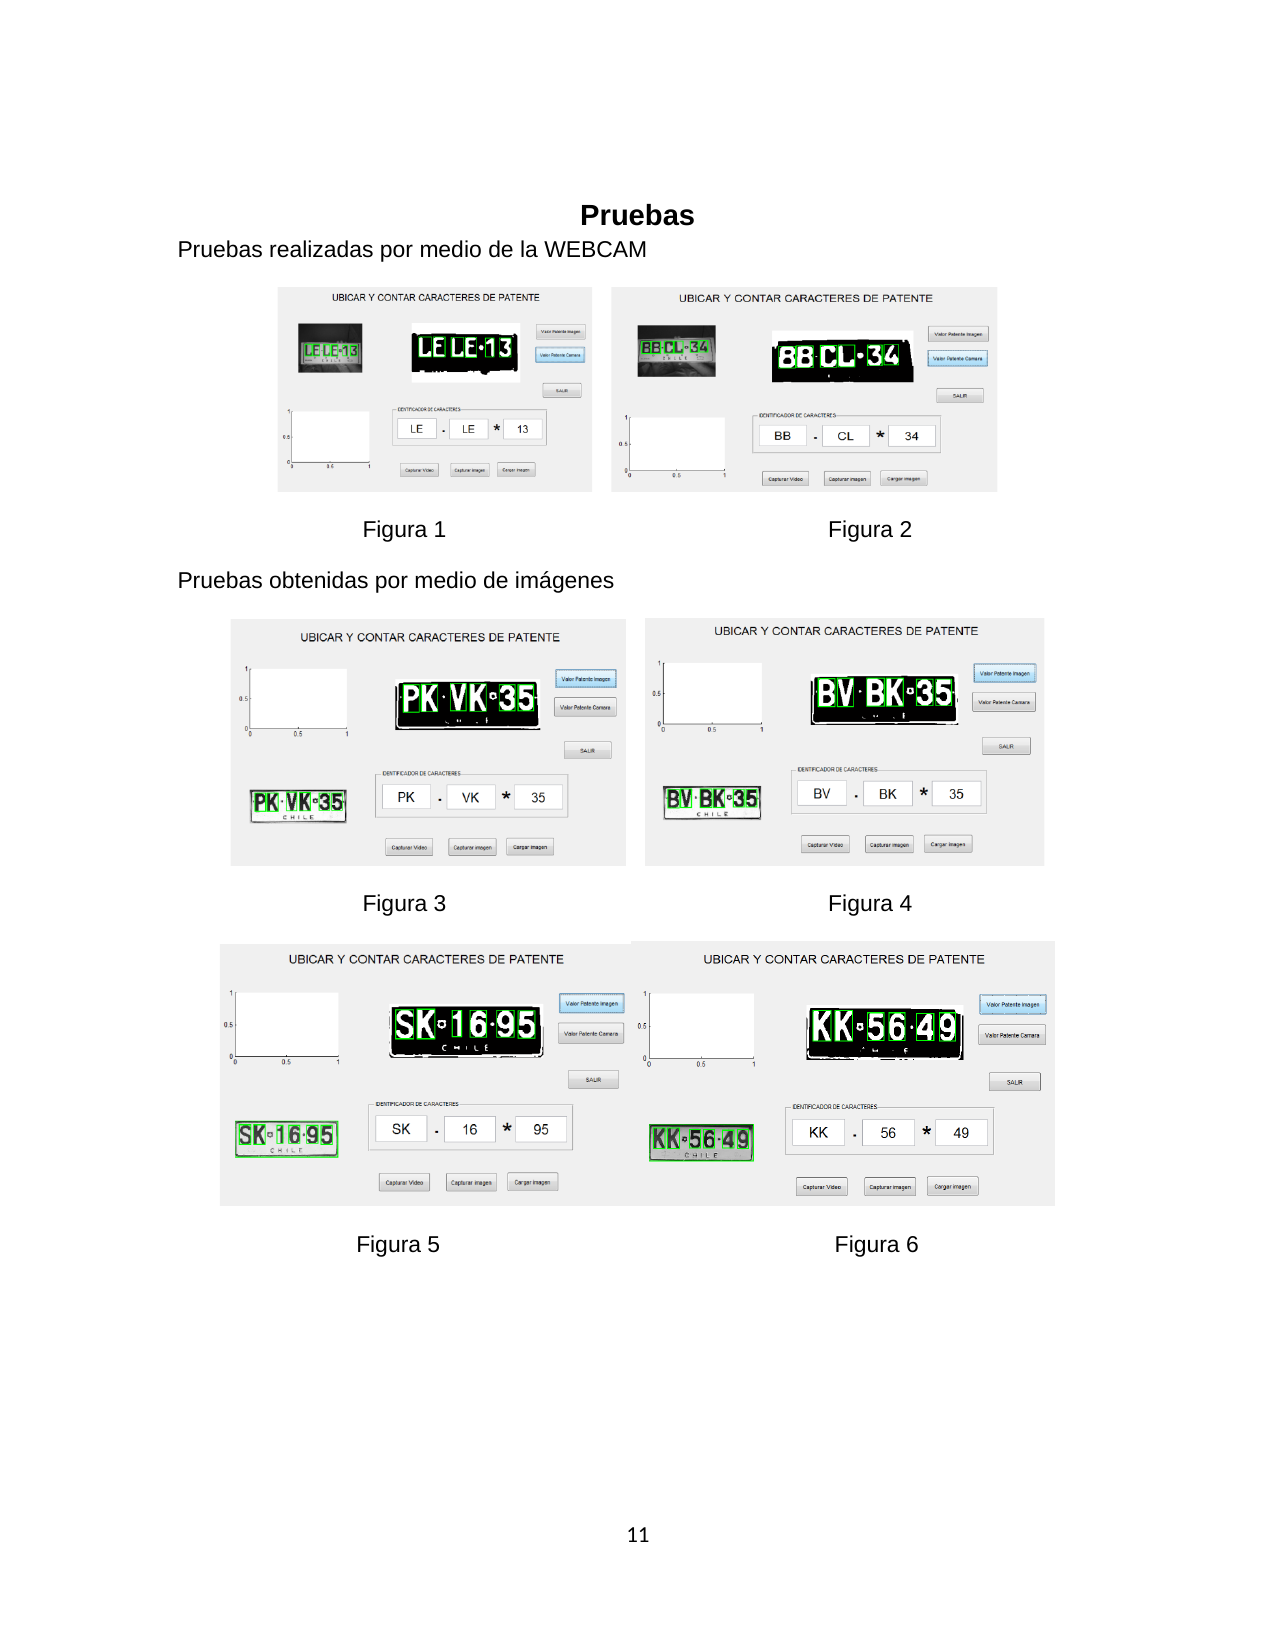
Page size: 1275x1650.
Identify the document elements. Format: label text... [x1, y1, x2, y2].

picture [219, 941, 1055, 1206]
text Figura 1 Figura 2 [177, 516, 1098, 543]
picture [230, 619, 626, 866]
subtitle Pruebas [177, 198, 1098, 231]
text Pruebas realizadas por medio de la WEBCAM [177, 236, 1098, 262]
text Figura 5 Figura 6 [177, 1231, 1098, 1257]
picture [645, 618, 1045, 866]
picture [277, 287, 593, 492]
text Pruebas obtenidas por medio de imágenes [177, 567, 1098, 594]
text Figura 3 Figura 4 [177, 890, 1098, 917]
picture [611, 287, 998, 492]
